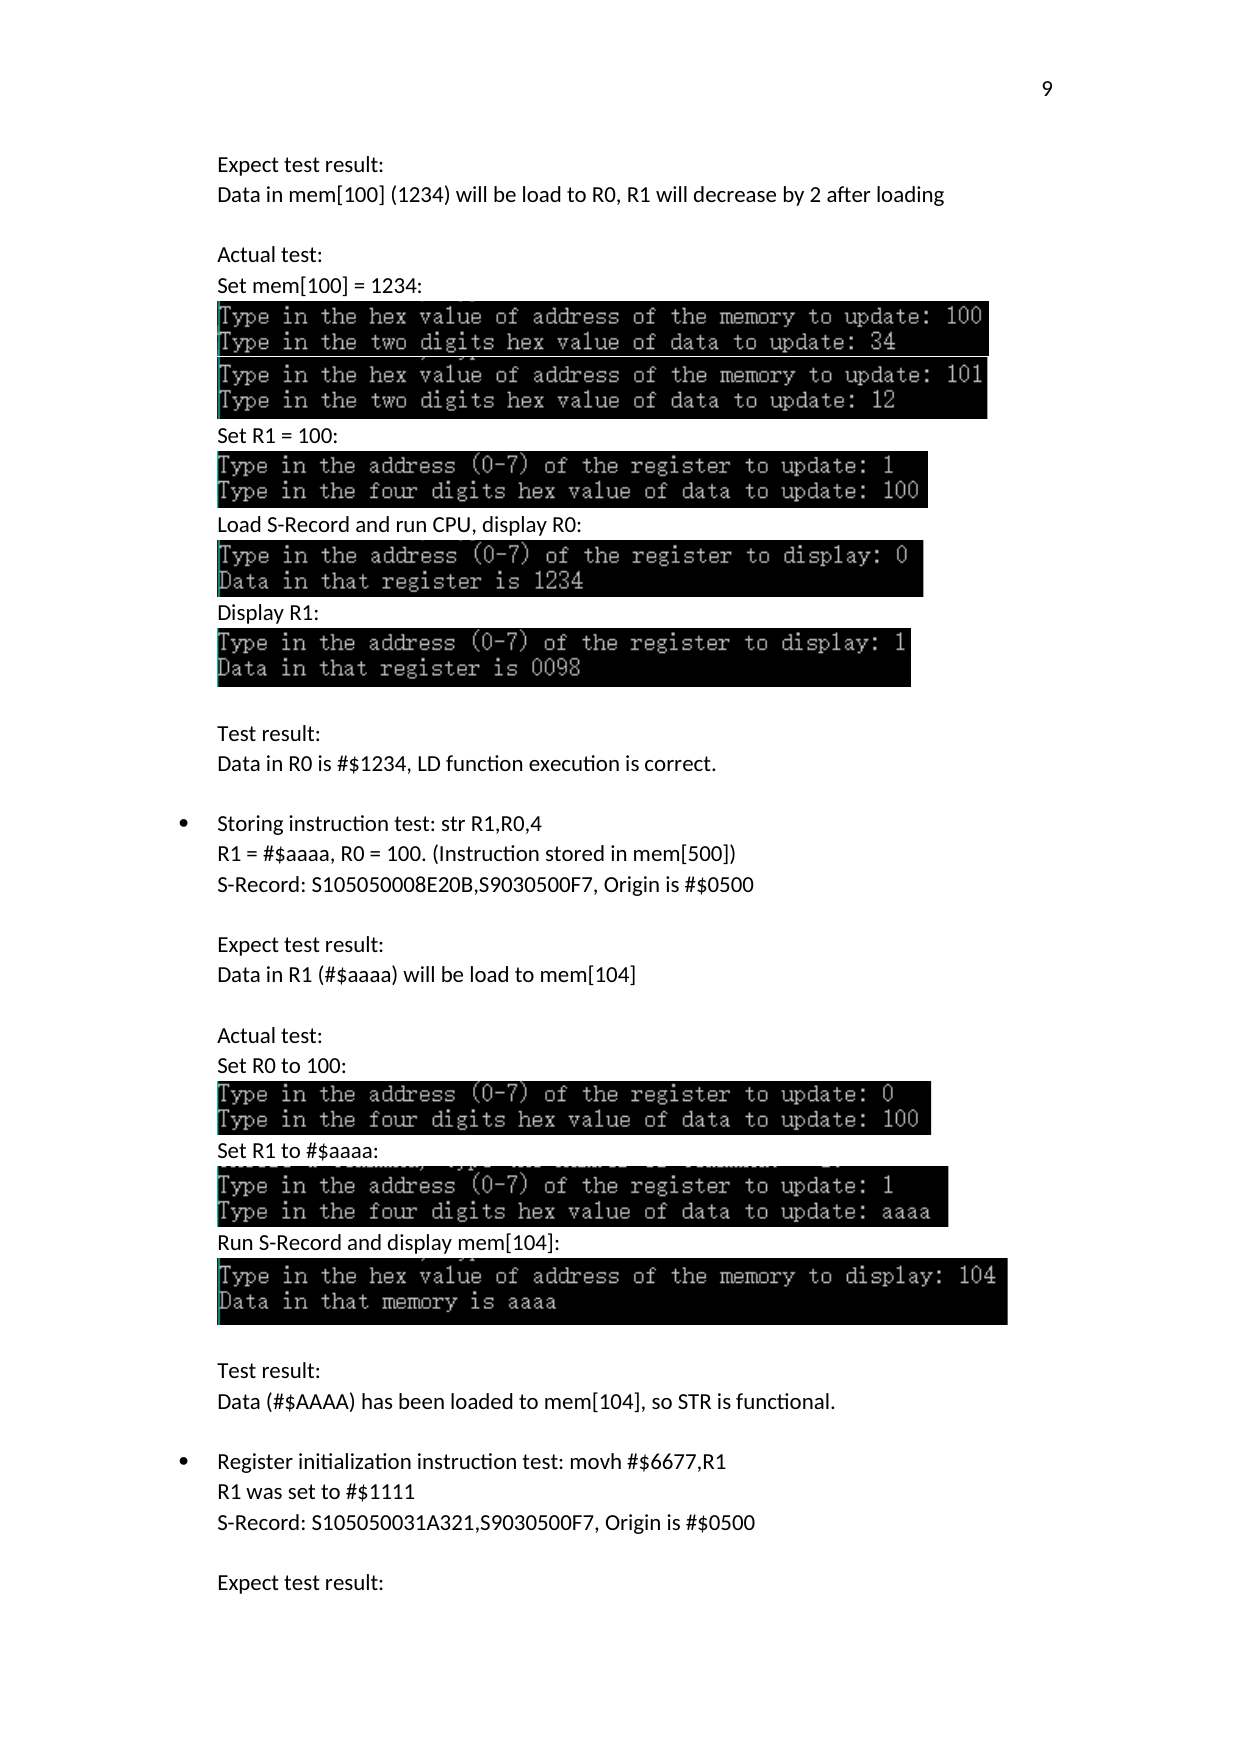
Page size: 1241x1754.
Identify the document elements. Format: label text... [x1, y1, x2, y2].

list Set R0 to 100: [217, 1051, 1053, 1079]
list Actual test: [217, 241, 1053, 269]
list Set R1 = 100: [217, 421, 1053, 449]
list Data (#$AAAA) has been loaded to mem[104], so STR is functional. [217, 1387, 1053, 1415]
list Load S-Record and run CPU, display R0: [217, 510, 1053, 538]
list Expect test result: [217, 930, 1053, 958]
list Display R1: [217, 598, 1053, 626]
picture [217, 1081, 932, 1135]
list Data in R0 is #$1234, LD function execution is correct. [217, 749, 1053, 777]
list Data in R1 (#$aaaa) will be load to mem[104] [217, 960, 1053, 988]
list Expect test result: [217, 150, 1053, 178]
list Storing instruction test: str R1,R0,4 [179, 809, 1053, 837]
list R1 = #$aaaa, R0 = 100. (Instruction stored in mem[500]) [217, 839, 1053, 868]
picture [217, 451, 928, 508]
picture [217, 1166, 949, 1227]
list S-Record: S105050008E20B,S9030500F7, Origin is #$0500 [217, 870, 1053, 898]
list Set R1 to #$aaaa: [217, 1137, 1053, 1164]
list Run S-Record and display mem[104]: [217, 1228, 1053, 1256]
picture [217, 628, 911, 687]
list Test result: [217, 1357, 1053, 1384]
list S-Record: S105050031A321,S9030500F7, Origin is #$0500 [217, 1508, 1053, 1536]
list Register initialization instruction test: movh #$6677,R1 [179, 1447, 1053, 1475]
list Actual test: [217, 1021, 1053, 1049]
picture [217, 357, 988, 419]
list Test result: [217, 719, 1053, 747]
list Set mem[100] = 1234: [217, 271, 1053, 299]
list R1 was set to #$1111 [217, 1477, 1053, 1505]
picture [217, 540, 924, 597]
list Data in mem[100] (1234) will be load to R0, R1 will decrease by 2 after loading [217, 180, 1053, 208]
list Expect test result: [217, 1568, 1053, 1596]
picture [217, 301, 989, 356]
picture [217, 1258, 1008, 1325]
